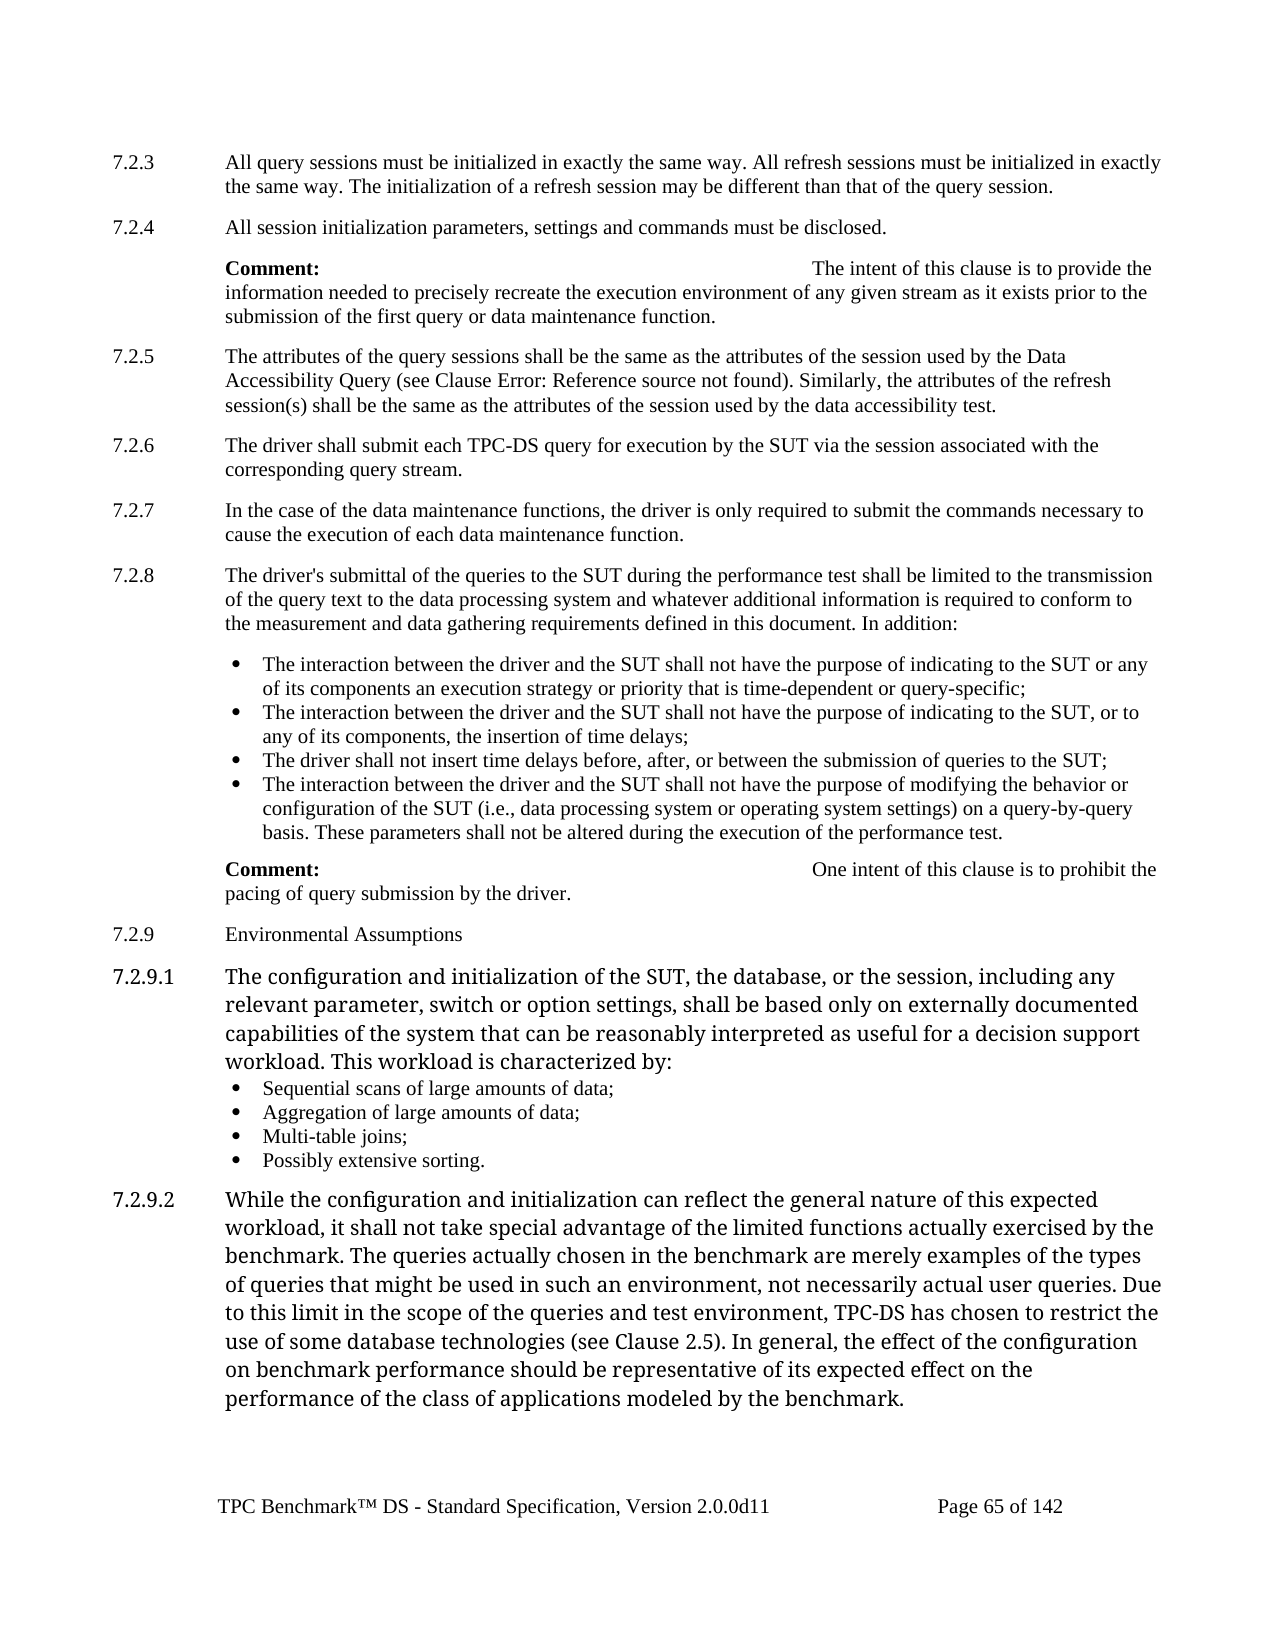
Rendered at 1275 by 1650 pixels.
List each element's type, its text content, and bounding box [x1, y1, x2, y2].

text All session initialization parameters, settings and commands must be disclosed. [112, 215, 1162, 239]
text The configuration and initialization of the SUT, the database, or the session, including any relevant parameter, switch or option settings, shall be based only on externally documented capabilities of the system that can be reasonably interpreted as useful for a decision support workload. This workload is characterized by: [112, 962, 1162, 1076]
text All query sessions must be initialized in exactly the same way. All refresh sessions must be initialized in exactly the same way. The initialization of a refresh session may be different than that of the query session. [112, 150, 1162, 198]
text The intent of this clause is to provide the information needed to precisely recreate the execution environment of any given stream as it exists prior to the submission of the first query or data maintenance function. [225, 256, 1162, 328]
text One intent of this clause is to prohibit the pacing of query submission by the driver. [225, 857, 1162, 905]
list Possibly extensive sorting. [232, 1148, 1162, 1172]
text In the case of the data maintenance functions, the driver is only required to submit the commands necessary to cause the execution of each data maintenance function. [112, 498, 1162, 546]
list The interaction between the driver and the SUT shall not have the purpose of indicating to the SUT, or to any of its components, the insertion of time delays; [232, 700, 1162, 748]
list Aggregation of large amounts of data; [232, 1100, 1162, 1124]
list The driver shall not insert time delays before, after, or between the submission of queries to the SUT; [232, 748, 1162, 772]
list The interaction between the driver and the SUT shall not have the purpose of indicating to the SUT or any of its components an execution strategy or priority that is time-dependent or query-specific; [232, 652, 1162, 700]
list The interaction between the driver and the SUT shall not have the purpose of modifying the behavior or configuration of the SUT (i.e., data processing system or operating system settings) on a query-by-query basis. These parameters shall not be altered during the execution of the performance test. [232, 772, 1162, 844]
text Environmental Assumptions [112, 921, 1162, 946]
list Sequential scans of large amounts of data; [232, 1076, 1162, 1100]
text The driver's submittal of the queries to the SUT during the performance test shall be limited to the transmission of the query text to the data processing system and whatever additional information is required to conform to the measurement and data gathering requirements defined in this document. In addition: [112, 563, 1162, 635]
text The driver shall submit each TPC-DS query for execution by the SUT via the session associated with the corresponding query stream. [112, 433, 1162, 481]
list Multi-table joins; [232, 1124, 1162, 1148]
